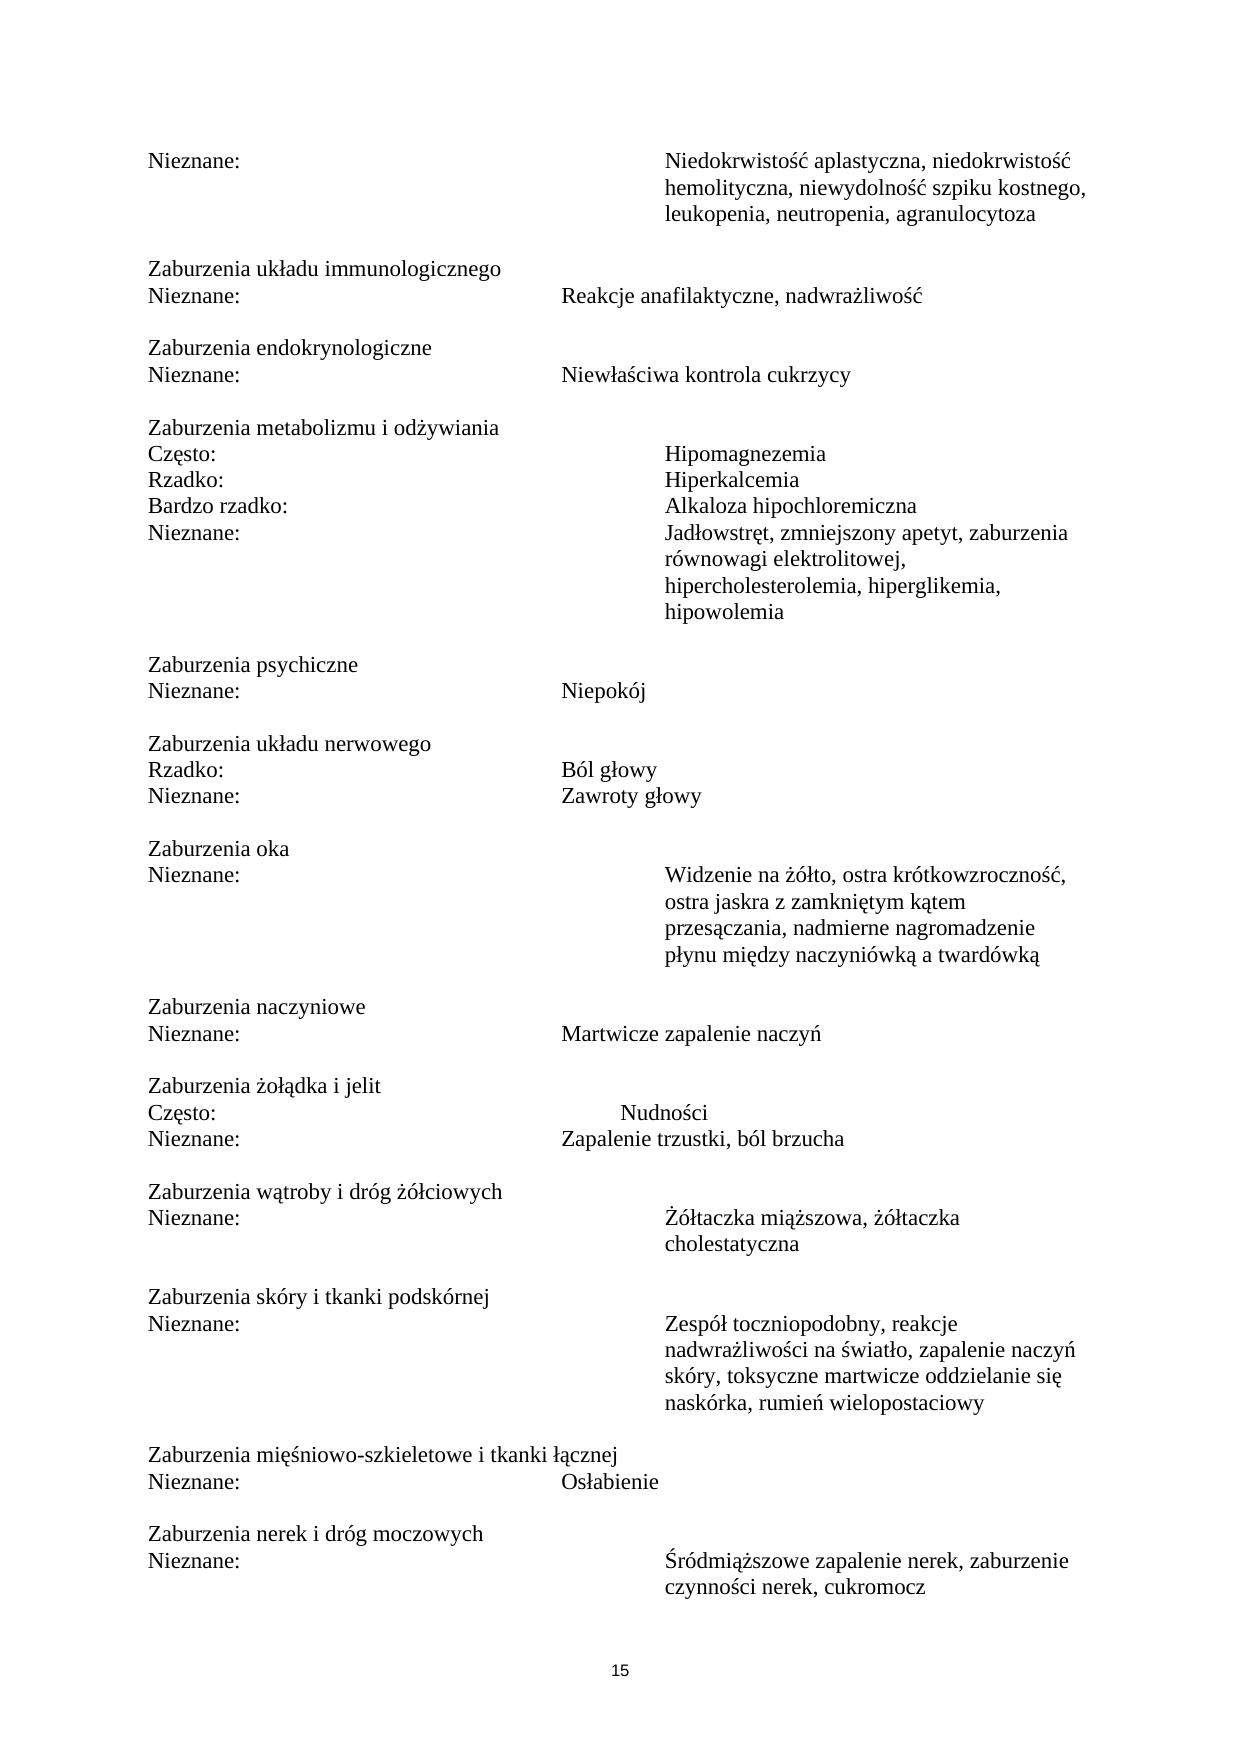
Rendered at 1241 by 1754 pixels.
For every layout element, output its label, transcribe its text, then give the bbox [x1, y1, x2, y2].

text Często: Hipomagnezemia [148, 440, 1093, 466]
text Nieznane: Zawroty głowy [148, 782, 1093, 809]
text Zaburzenia metabolizmu i odżywiania [148, 413, 1093, 440]
text Nieznane: Żółtaczka miąższowa, żółtaczka cholestatyczna [148, 1204, 1093, 1257]
text Rzadko: Ból głowy [148, 756, 1093, 782]
text Zaburzenia psychiczne [148, 651, 1093, 677]
text Nieznane: Niedokrwistość aplastyczna, niedokrwistość hemolityczna, niewydolność szpiku kostnego, leukopenia, neutropenia, agranulocytoza [148, 148, 1093, 227]
text Zaburzenia układu immunologicznego [148, 255, 1093, 282]
text Zaburzenia mięśniowo-szkieletowe i tkanki łącznej [148, 1441, 1093, 1468]
text Zaburzenia żołądka i jelit [148, 1072, 1093, 1099]
text Nieznane: Reakcje anafilaktyczne, nadwrażliwość [148, 282, 1093, 308]
text Nieznane: Niewłaściwa kontrola cukrzycy [148, 361, 1093, 387]
text Często: Nudności [148, 1099, 1093, 1125]
text Nieznane: Zespół toczniopodobny, reakcje nadwrażliwości na światło, zapalenie naczyń skóry, toksyczne martwicze oddzielanie się naskórka, rumień wielopostaciowy [148, 1309, 1093, 1415]
text Nieznane: Zapalenie trzustki, ból brzucha [148, 1125, 1093, 1151]
text Zaburzenia oka [148, 835, 1093, 862]
text Nieznane: Osłabienie [148, 1468, 1093, 1494]
text Nieznane: Niepokój [148, 677, 1093, 703]
text Nieznane: Martwicze zapalenie naczyń [148, 1020, 1093, 1046]
text Nieznane: Śródmiąższowe zapalenie nerek, zaburzenie czynności nerek, cukromocz [148, 1547, 1093, 1599]
text Nieznane: Jadłowstręt, zmniejszony apetyt, zaburzenia równowagi elektrolitowej, hipercholesterolemia, hiperglikemia, hipowolemia [148, 519, 1093, 624]
text Zaburzenia endokrynologiczne [148, 334, 1093, 361]
text Rzadko: Hiperkalcemia [148, 466, 1093, 493]
text Zaburzenia układu nerwowego [148, 730, 1093, 756]
text Zaburzenia skóry i tkanki podskórnej [148, 1283, 1093, 1309]
text Nieznane: Widzenie na żółto, ostra krótkowzroczność, ostra jaskra z zamkniętym kątem przesączania, nadmierne nagromadzenie płynu między naczyniówką a twardówką [148, 862, 1093, 967]
text Bardzo rzadko: Alkaloza hipochloremiczna [148, 493, 1093, 519]
text Zaburzenia naczyniowe [148, 993, 1093, 1020]
text Zaburzenia wątroby i dróg żółciowych [148, 1178, 1093, 1204]
text Zaburzenia nerek i dróg moczowych [148, 1520, 1093, 1547]
